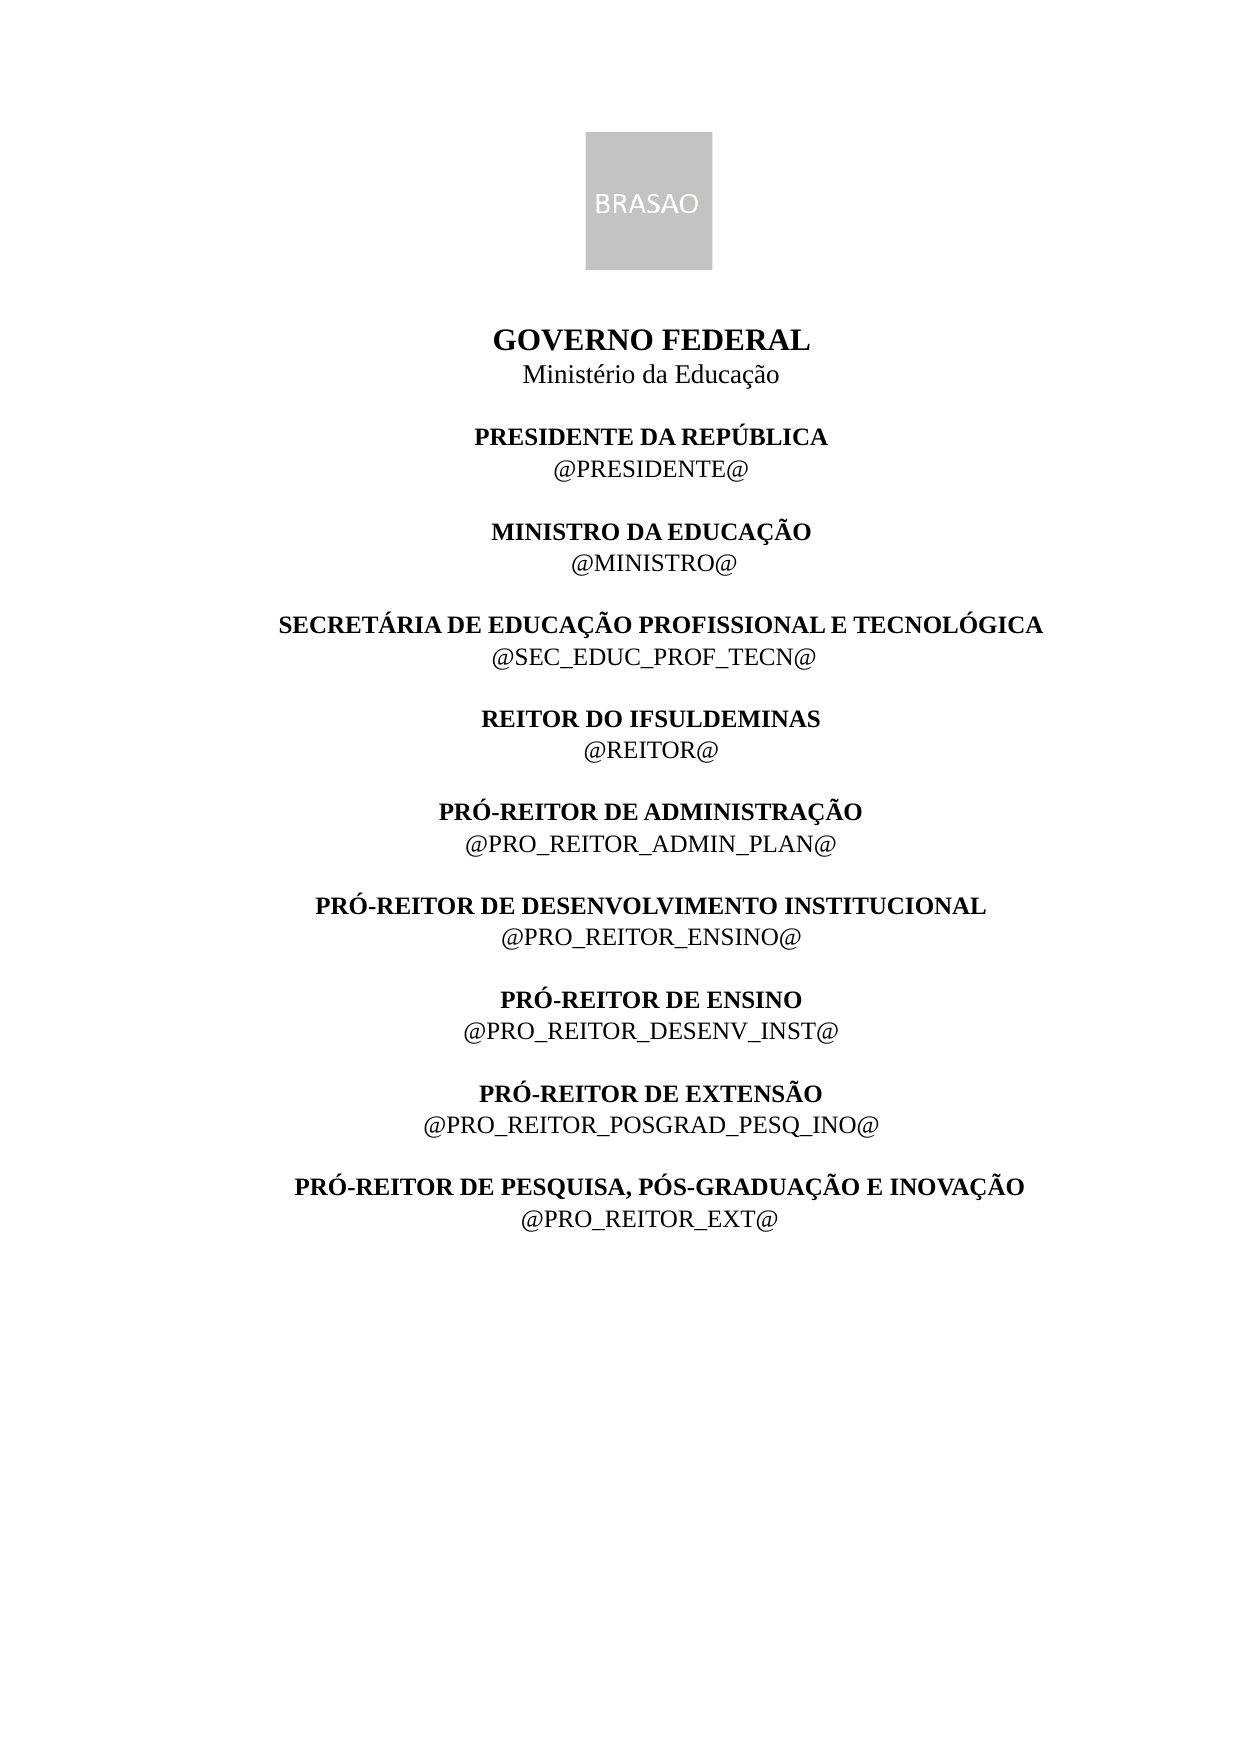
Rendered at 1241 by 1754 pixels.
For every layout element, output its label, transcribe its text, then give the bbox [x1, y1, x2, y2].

text @MINISTRO@ [186, 548, 1122, 577]
text MINISTRO DA EDUCAÇÃO [182, 517, 1121, 545]
text PRÓ-REITOR DE ADMINISTRAÇÃO [182, 797, 1120, 826]
text @REITOR@ [181, 735, 1121, 764]
text @PRO_REITOR_EXT@ [177, 1204, 1122, 1233]
text SECRETÁRIA DE EDUCAÇÃO PROFISSIONAL E TECNOLÓGICA [278, 610, 1122, 639]
text PRÓ-REITOR DE ENSINO [182, 985, 1121, 1014]
text @PRESIDENTE@ [181, 454, 1121, 483]
text PRESIDENTE DA REPÚBLICA [182, 422, 1121, 451]
text PRÓ-REITOR DE PESQUISA, PÓS-GRADUAÇÃO E INOVAÇÃO [294, 1172, 1122, 1201]
picture [585, 132, 713, 270]
text @SEC_EDUC_PROF_TECN@ [186, 642, 1122, 670]
text Ministério da Educação [180, 358, 1122, 389]
text PRÓ-REITOR DE DESENVOLVIMENTO INSTITUCIONAL [182, 891, 1120, 920]
text REITOR DO IFSULDEMINAS [182, 704, 1120, 732]
text @PRO_REITOR_ENSINO@ [181, 922, 1121, 951]
text PRÓ-REITOR DE EXTENSÃO [182, 1079, 1120, 1107]
text @PRO_REITOR_POSGRAD_PESQ_INO@ [181, 1110, 1121, 1139]
text @PRO_REITOR_DESENV_INST@ [181, 1016, 1121, 1045]
text @PRO_REITOR_ADMIN_PLAN@ [181, 829, 1121, 857]
text GOVERNO FEDERAL [198, 321, 1106, 357]
